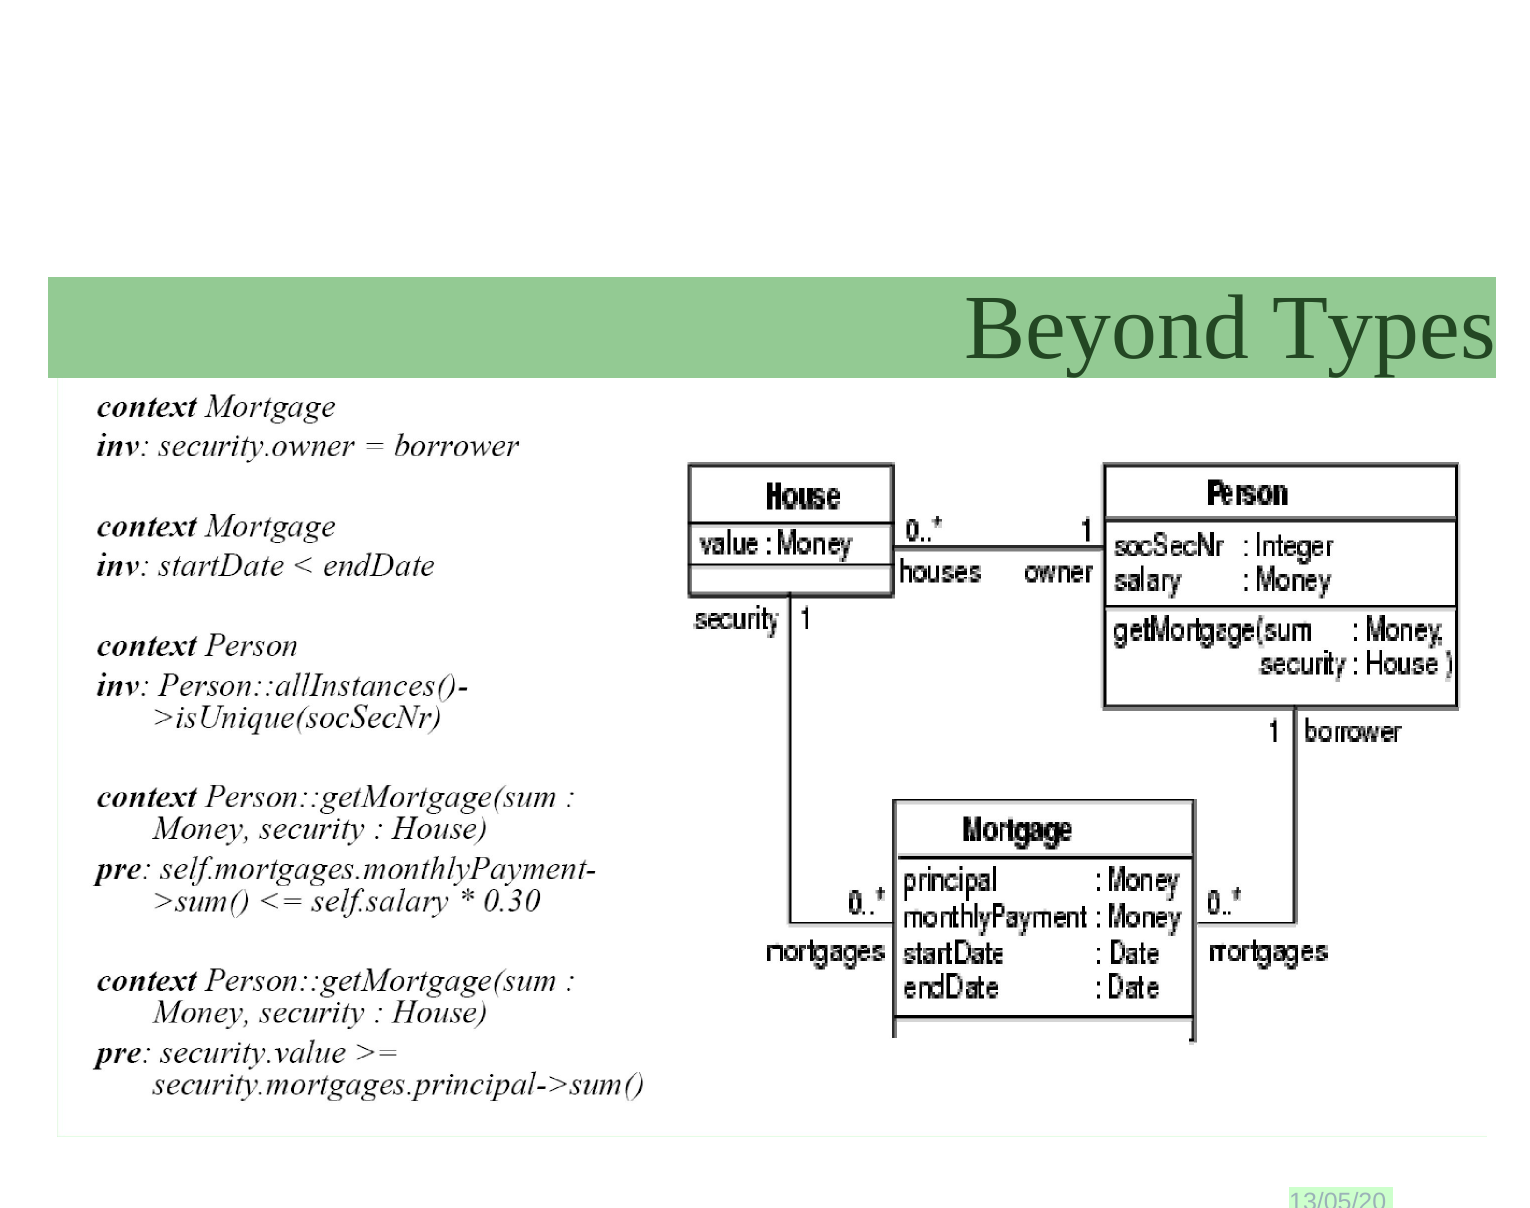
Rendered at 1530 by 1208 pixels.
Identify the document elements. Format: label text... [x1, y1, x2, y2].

picture [57, 378, 1487, 1137]
text Beyond Types [48, 277, 1496, 378]
